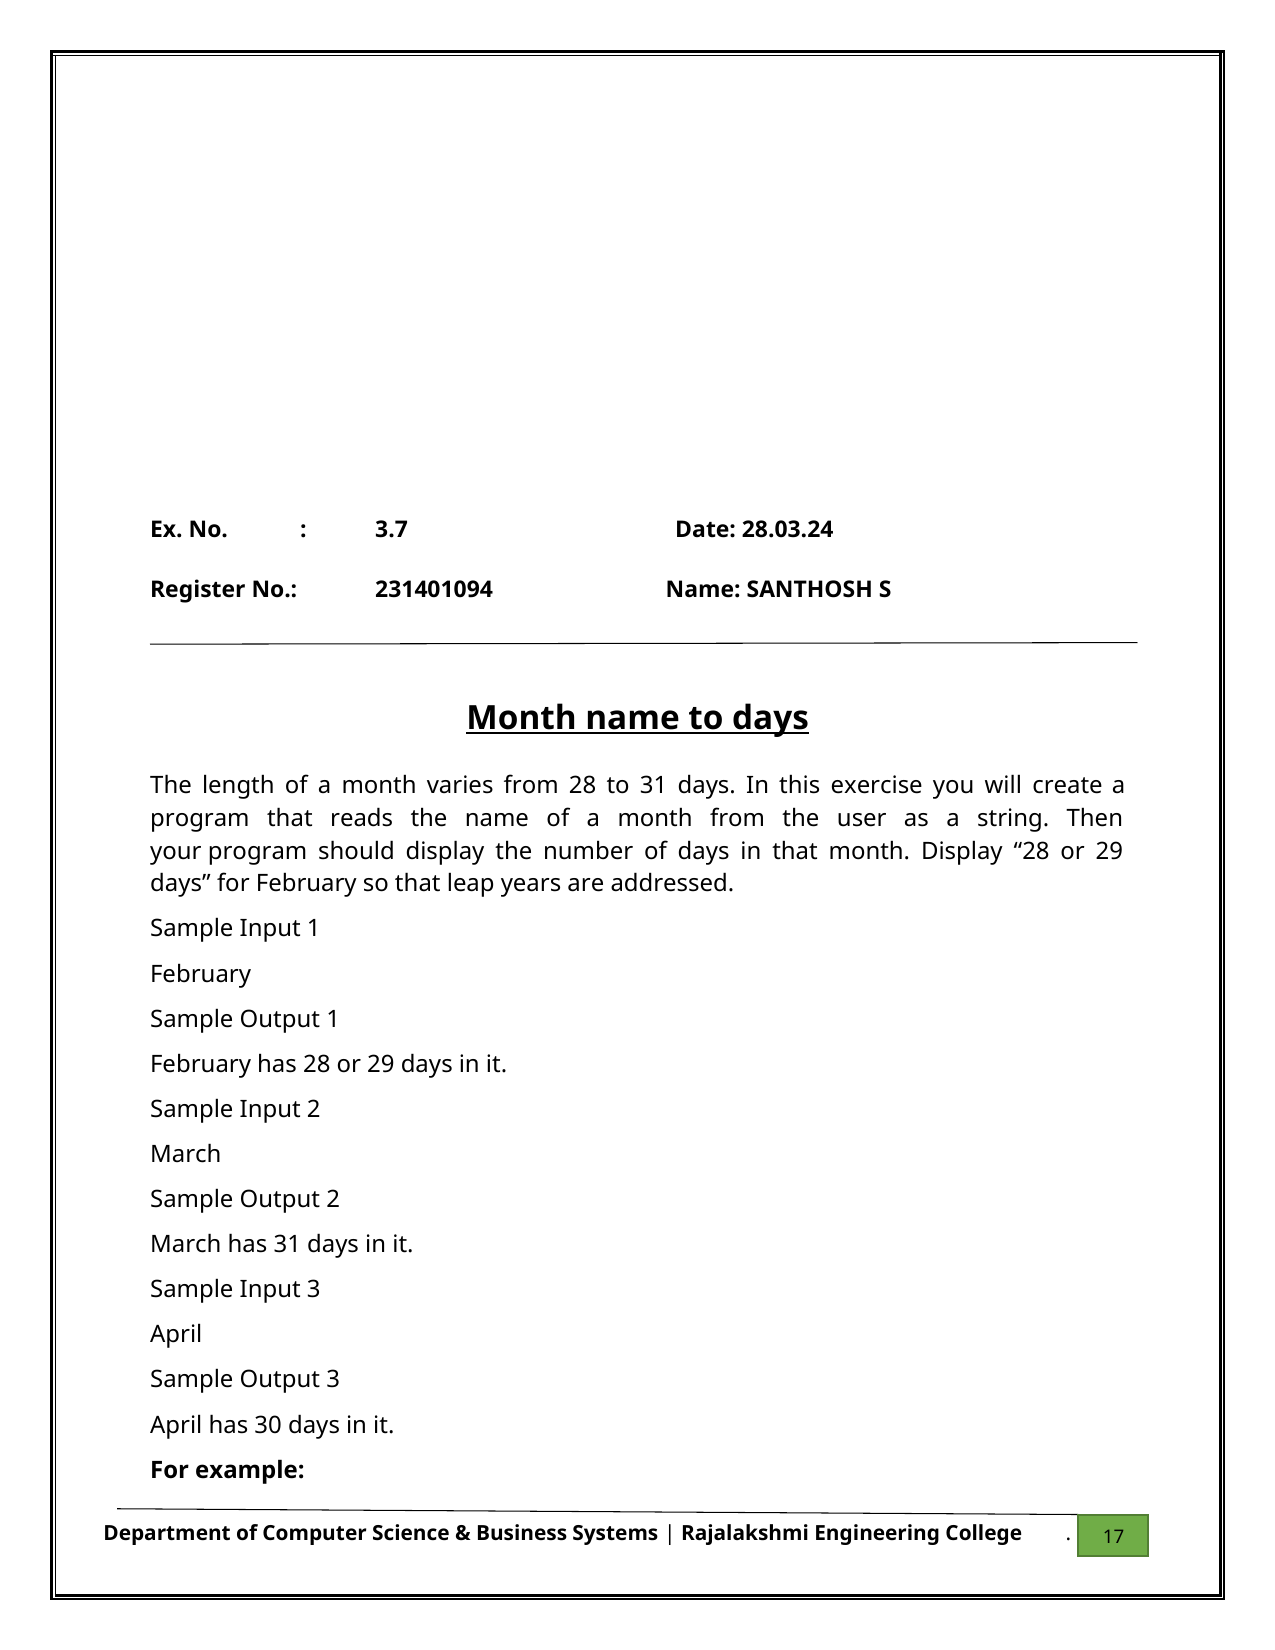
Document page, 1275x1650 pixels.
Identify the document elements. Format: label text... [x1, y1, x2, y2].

text Register No.: 231401094 Name: SANTHOSH S [150, 573, 1125, 604]
text March [150, 1137, 1125, 1169]
text Sample Input 1 [150, 911, 1125, 944]
text April [150, 1317, 1125, 1350]
text February has 28 or 29 days in it. [150, 1047, 1125, 1079]
text Sample Input 3 [150, 1272, 1125, 1305]
text Month name to days [150, 694, 1125, 739]
text Sample Input 2 [150, 1092, 1125, 1124]
text Ex. No. : 3.7 Date: 28.03.24 [150, 512, 1125, 544]
text Sample Output 3 [150, 1362, 1125, 1395]
text April has 30 days in it. [150, 1407, 1125, 1440]
text Sample Output 2 [150, 1182, 1125, 1214]
text March has 31 days in it. [150, 1227, 1125, 1259]
text The length of a month varies from 28 to 31 days. In this exercise you will create a program that reads the name of a month from the user as a string. Then your program should display the number of days in that month. Display “28 or 29 days” for February so that leap years are addressed. [150, 768, 1125, 899]
text Sample Output 1 [150, 1001, 1125, 1034]
text For example: [150, 1452, 1125, 1485]
text February [150, 956, 1125, 989]
